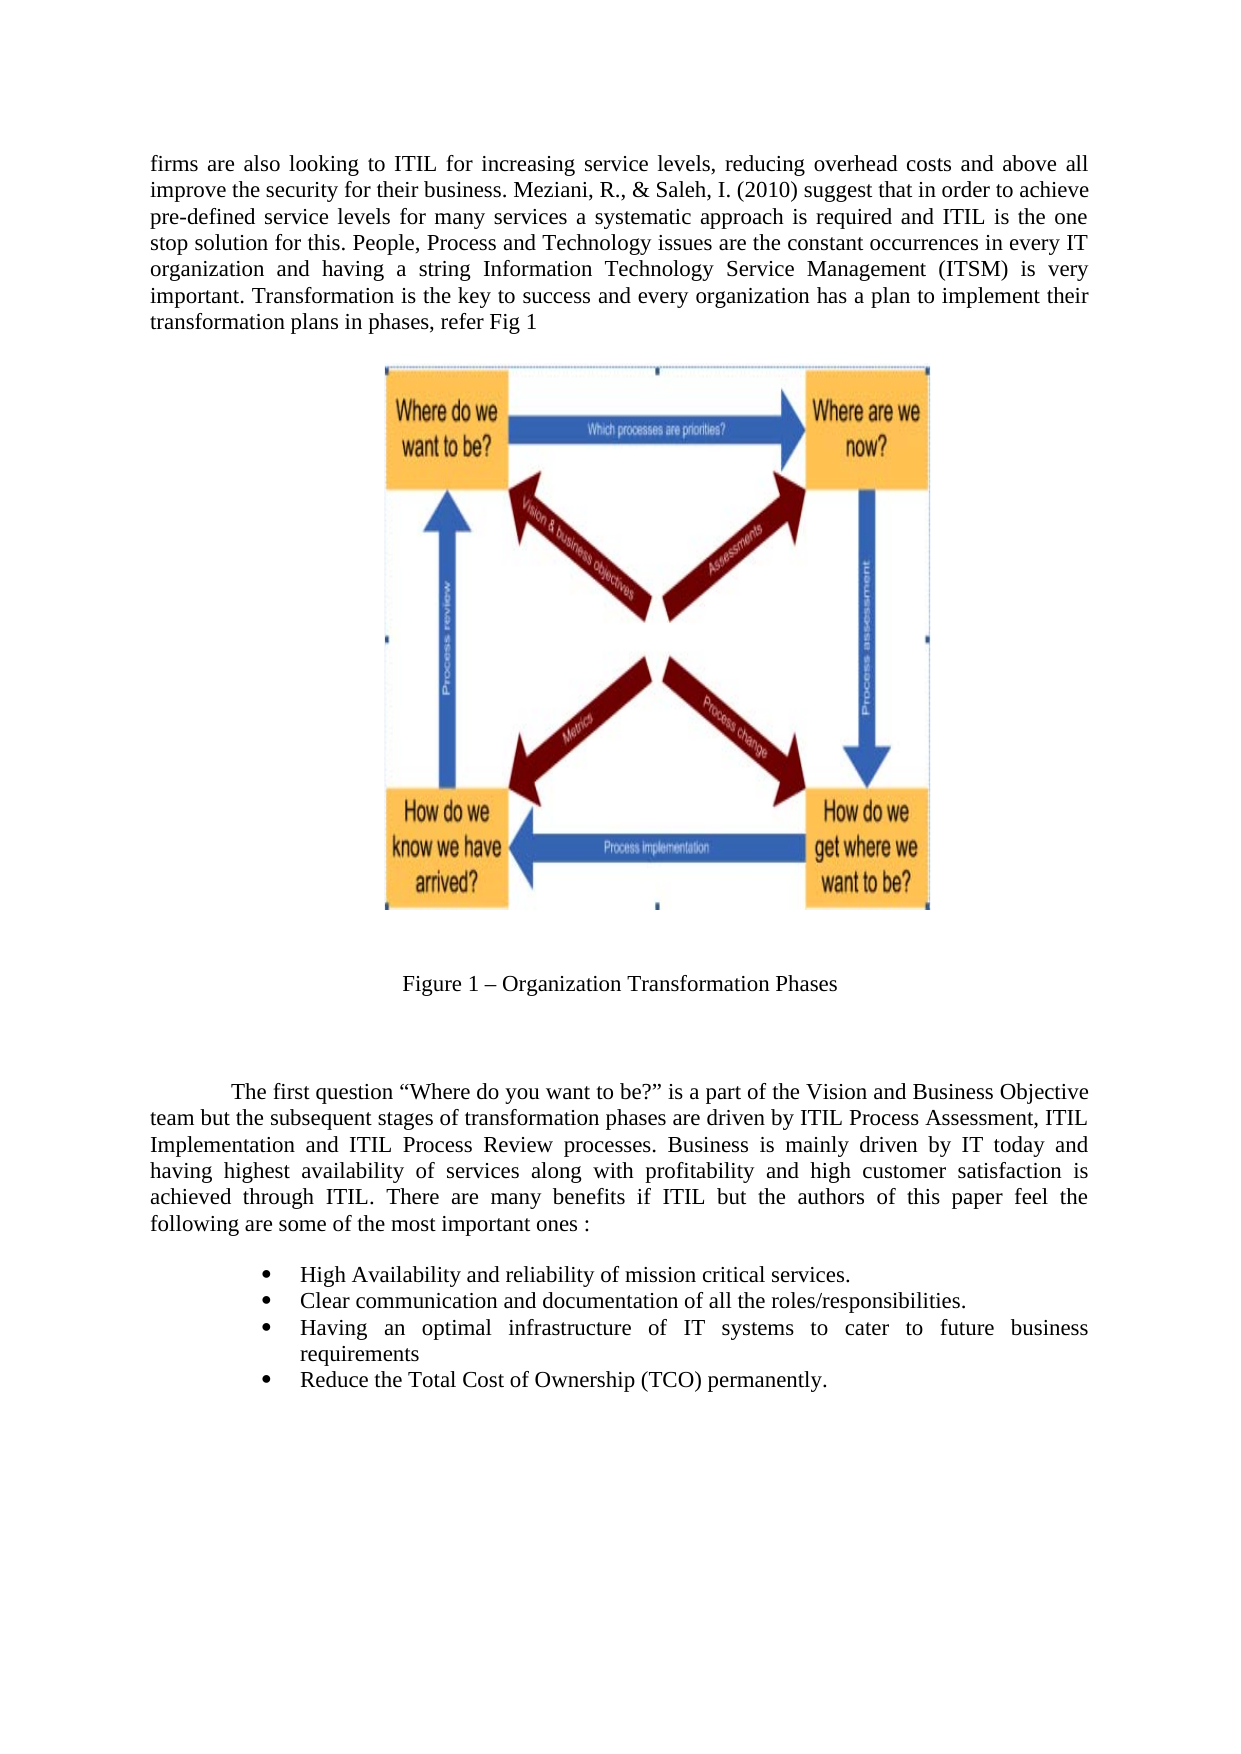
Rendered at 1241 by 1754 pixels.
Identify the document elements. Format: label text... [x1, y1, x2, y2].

list Having an optimal infrastructure of IT systems to cater to future business requirements [262, 1314, 1090, 1367]
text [150, 150, 1090, 334]
text The first question “Where do you want to be?” is a part of the Vision and Business Objective team but the subsequent stages of transformation phases are driven by ITIL Process Assessment, ITIL Implementation and ITIL Process Review processes. Business is mainly driven by IT today and having highest availability of services along with profitability and high customer satisfaction is achieved through ITIL. There are many benefits if ITIL but the authors of this paper feel the following are some of the most important ones : [150, 1078, 1090, 1236]
picture [384, 363, 931, 910]
text Figure 1 – Organization Transformation Phases [150, 966, 1090, 997]
list High Availability and reliability of mission critical services. [262, 1261, 1090, 1287]
list Reduce the Total Cost of Ownership (TCO) permanently. [262, 1367, 1090, 1393]
list Clear communication and documentation of all the roles/responsibilities. [262, 1287, 1090, 1314]
